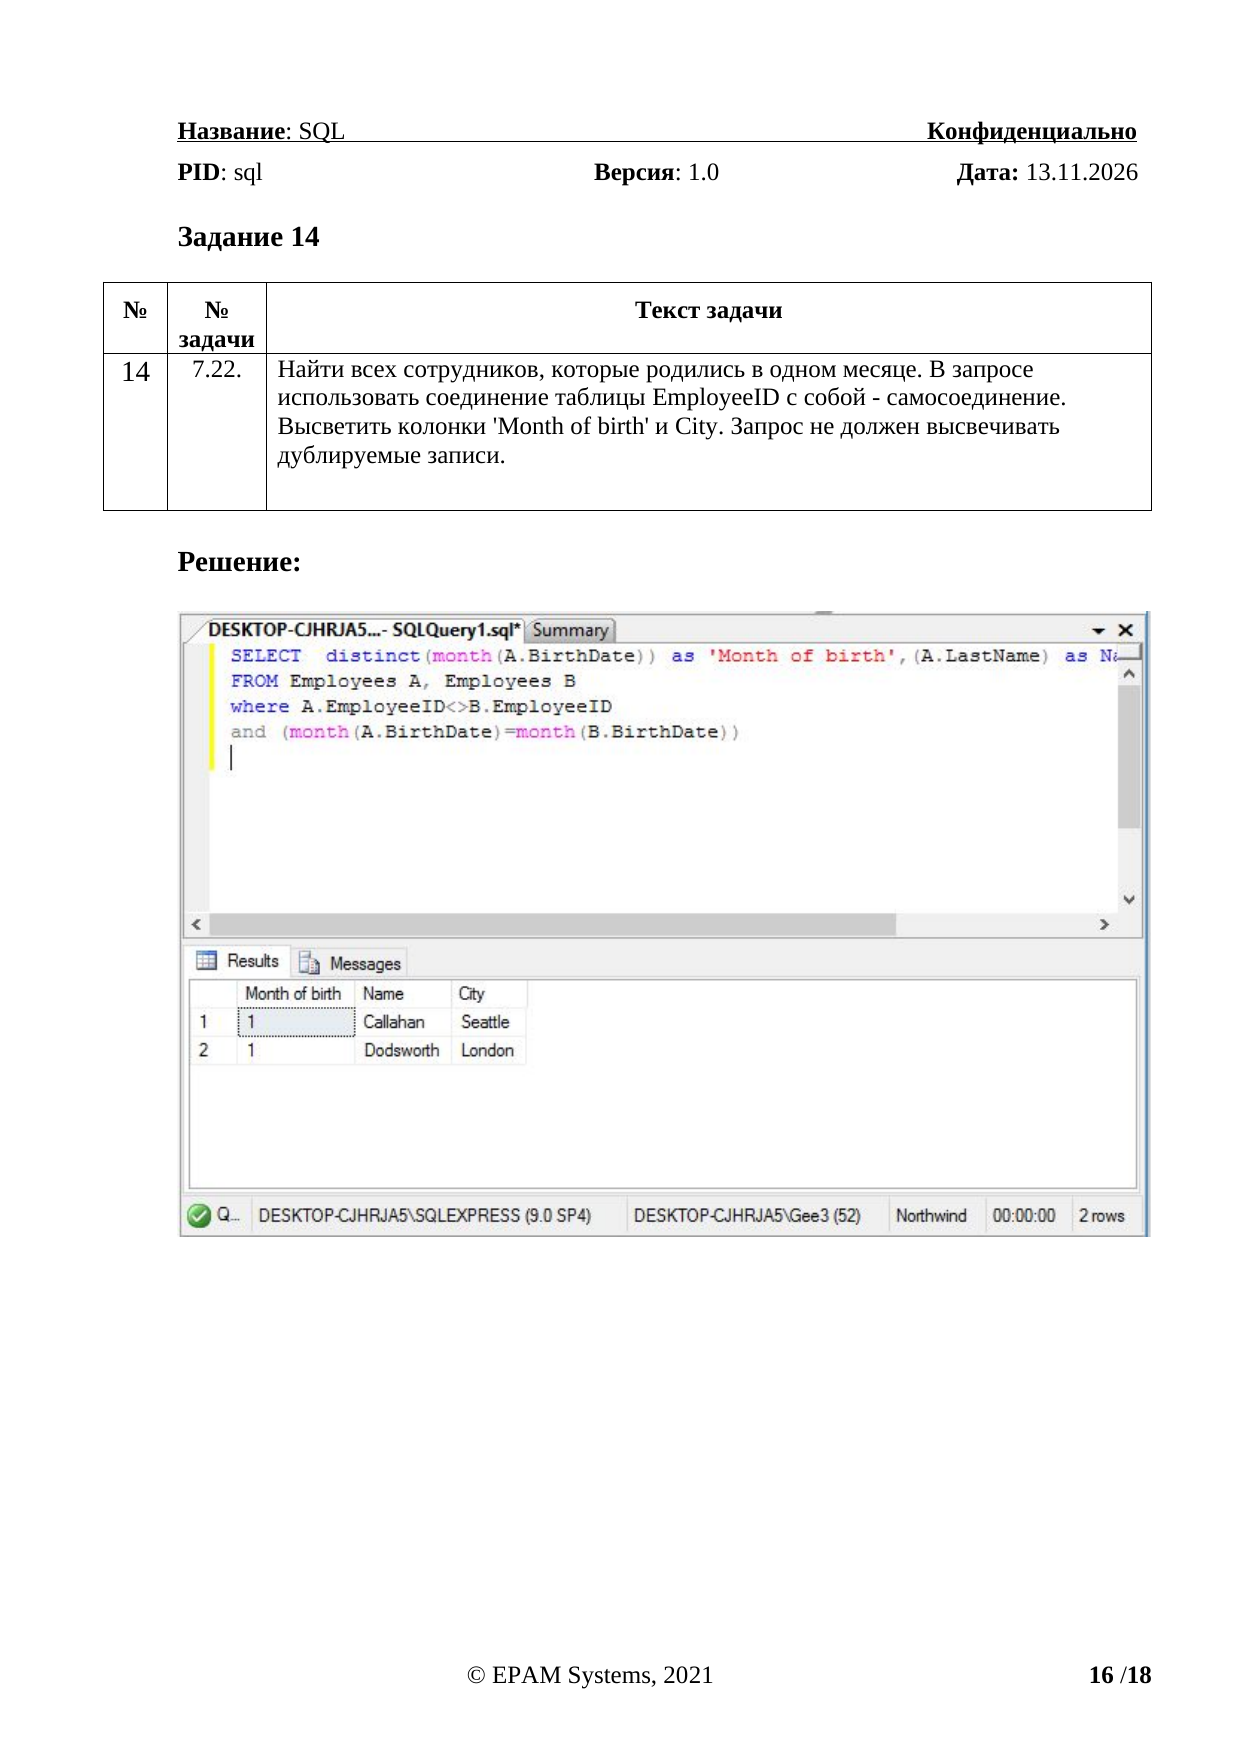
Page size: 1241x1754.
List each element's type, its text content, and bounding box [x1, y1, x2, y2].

table_cell Найти всех сотрудников, которые родились в одном месяце. В запросе использовать соединение таблицы EmployeeID c собой - самосоединение. Высветить колонки 'Month of birth' и City. Запрос не должен высвечивать дублируемые записи. [267, 354, 1151, 510]
text Решение: [177, 544, 1152, 578]
table_header № задачи [168, 283, 266, 353]
text Задание 14 [177, 219, 1152, 253]
table_header № [104, 283, 167, 353]
table_cell 14 [104, 354, 167, 510]
picture [177, 611, 1151, 1237]
table_header Текст задачи [267, 283, 1151, 353]
table_cell 7.22. [168, 354, 266, 510]
